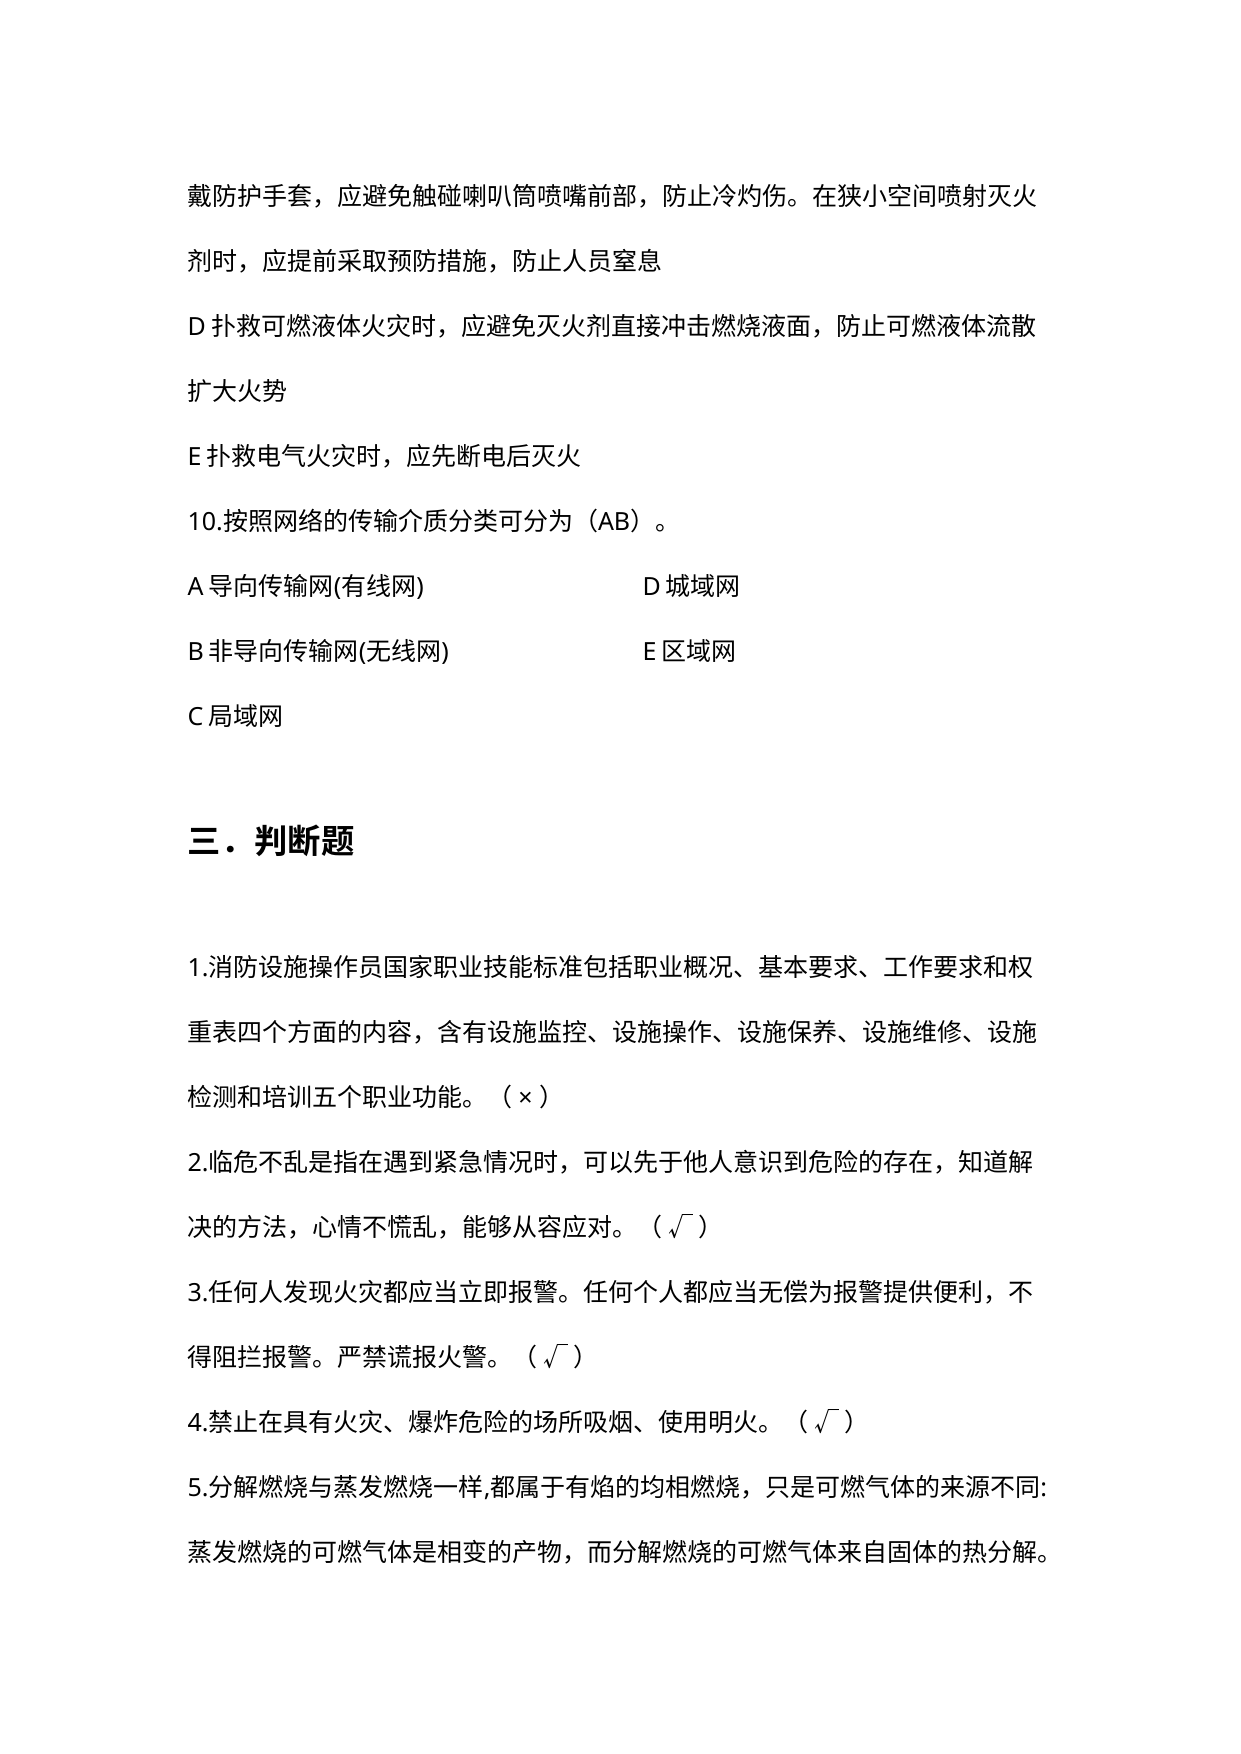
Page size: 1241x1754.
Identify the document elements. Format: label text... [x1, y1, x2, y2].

text 1.消防设施操作员国家职业技能标准包括职业概况、基本要求、工作要求和权重表四个方面的内容，含有设施监控、设施操作、设施保养、设施维修、设施检测和培训五个职业功能。（ × ） [187, 933, 1053, 1128]
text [187, 1453, 1053, 1583]
text 3.任何人发现火灾都应当立即报警。任何个人都应当无偿为报警提供便利，不得阻拦报警。严禁谎报火警。（ √ ） [187, 1258, 1053, 1388]
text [187, 162, 1053, 292]
text E扑救电气火灾时，应先断电后灭火 [187, 422, 1053, 487]
text D城域网 [642, 552, 1053, 617]
text 4.禁止在具有火灾、爆炸危险的场所吸烟、使用明火。（ √ ） [187, 1388, 1053, 1453]
subtitle 三．判断题 [187, 807, 1053, 872]
text D扑救可燃液体火灾时，应避免灭火剂直接冲击燃烧液面，防止可燃液体流散扩大火势 [187, 292, 1053, 422]
text C局域网 [187, 682, 598, 747]
text 2.临危不乱是指在遇到紧急情况时，可以先于他人意识到危险的存在，知道解决的方法，心情不慌乱，能够从容应对。（ √ ） [187, 1128, 1053, 1258]
text B非导向传输网(无线网) [187, 617, 598, 682]
text A导向传输网(有线网) [187, 552, 598, 617]
text 10.按照网络的传输介质分类可分为（AB）。 [187, 487, 1053, 552]
text E区域网 [642, 617, 1053, 682]
